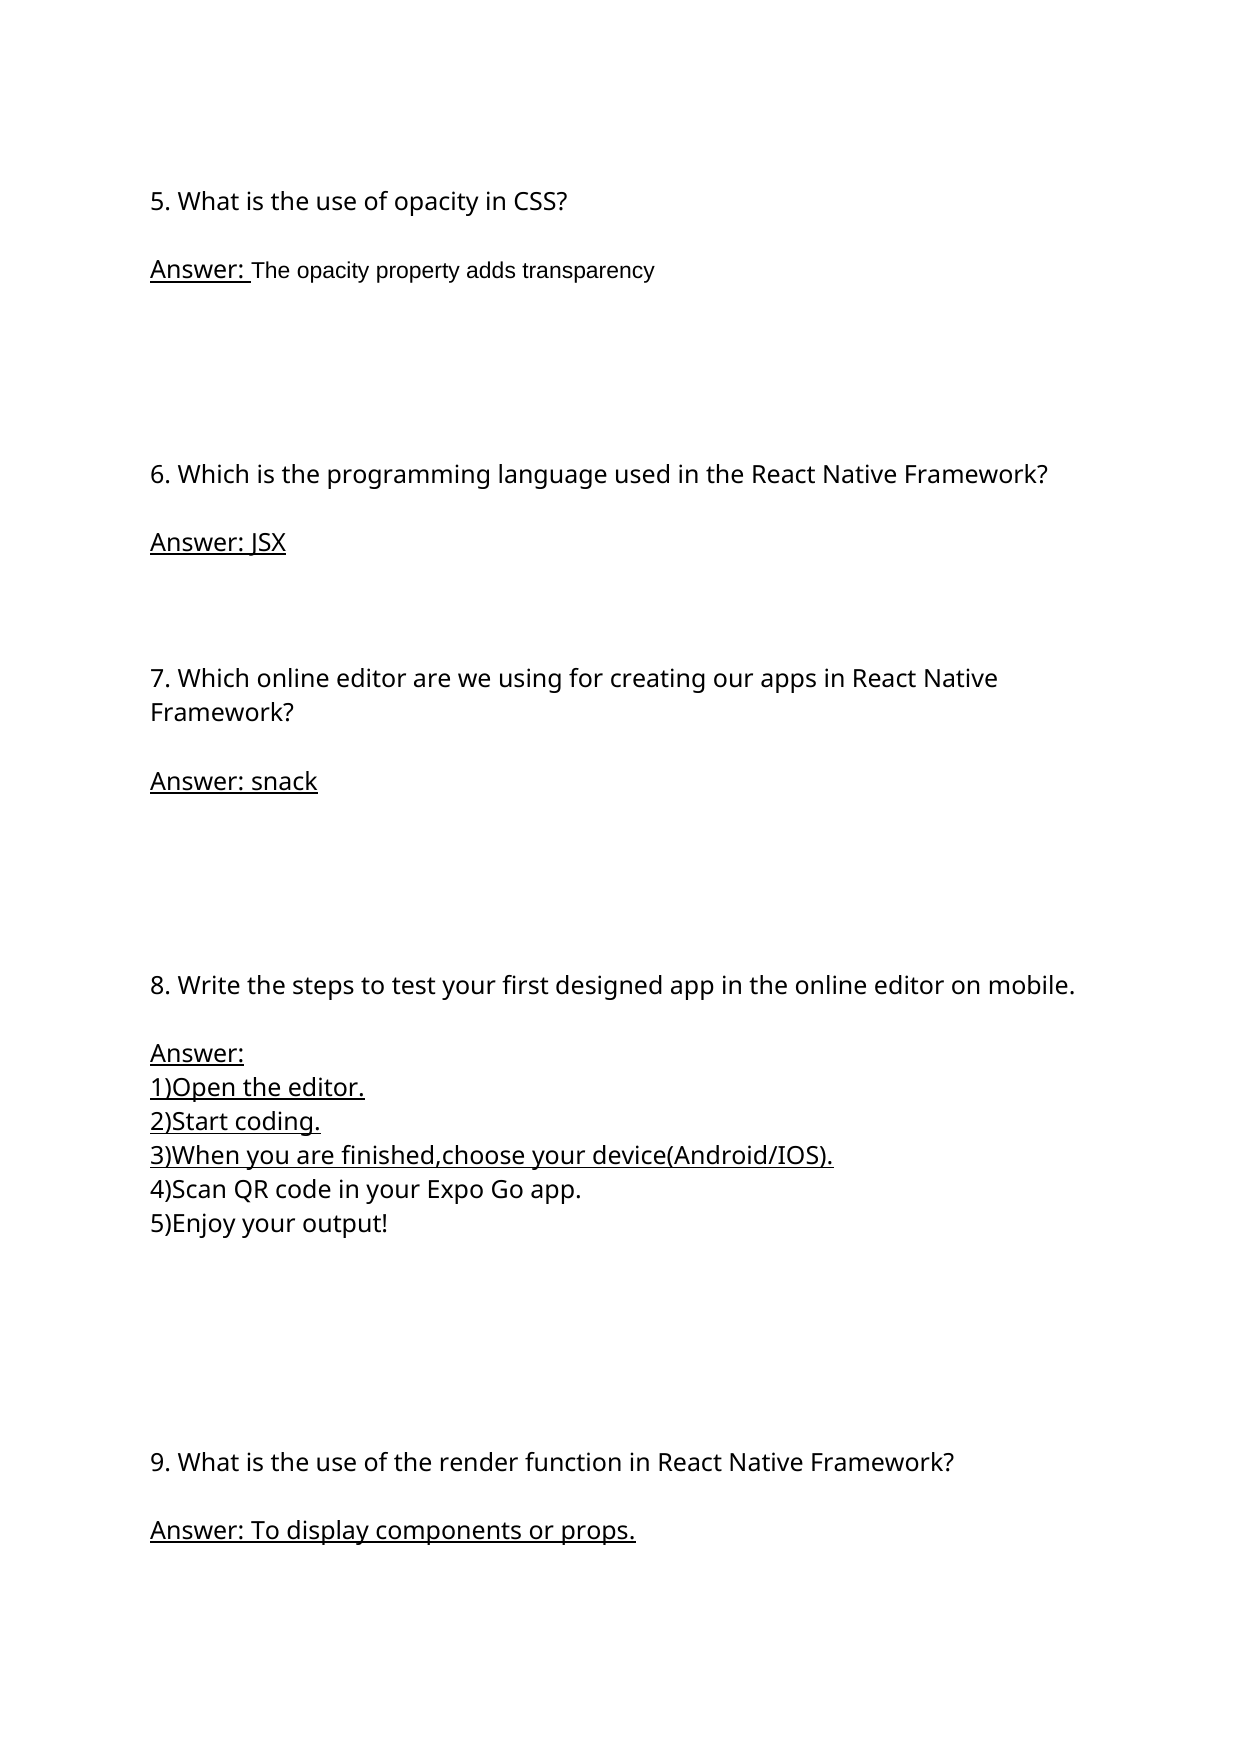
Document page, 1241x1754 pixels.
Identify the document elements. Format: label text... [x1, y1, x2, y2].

text 4)Scan QR code in your Expo Go app. [150, 1172, 1090, 1206]
text 7. Which online editor are we using for creating our apps in React Native Framework? [150, 661, 1090, 729]
text Answer: snack [150, 763, 1090, 797]
text 2)Start coding. [150, 1104, 1090, 1138]
text 8. Write the steps to test your first designed app in the online editor on mobile. [150, 967, 1090, 1002]
text 1)Open the editor. [150, 1070, 1090, 1104]
text Answer: JSX [150, 525, 1090, 559]
text 3)When you are finished,choose your device(Android/IOS). [150, 1138, 1090, 1172]
text 5. What is the use of opacity in CSS? [150, 184, 1090, 218]
text Answer: [150, 1036, 1090, 1070]
text 6. Which is the programming language used in the React Native Framework? [150, 457, 1090, 491]
text Answer: The opacity property adds transparency [150, 252, 1090, 286]
text Answer: To display components or props. [150, 1512, 1090, 1547]
text 5)Enjoy your output! [150, 1206, 1090, 1240]
text 9. What is the use of the render function in React Native Framework? [150, 1444, 1090, 1478]
